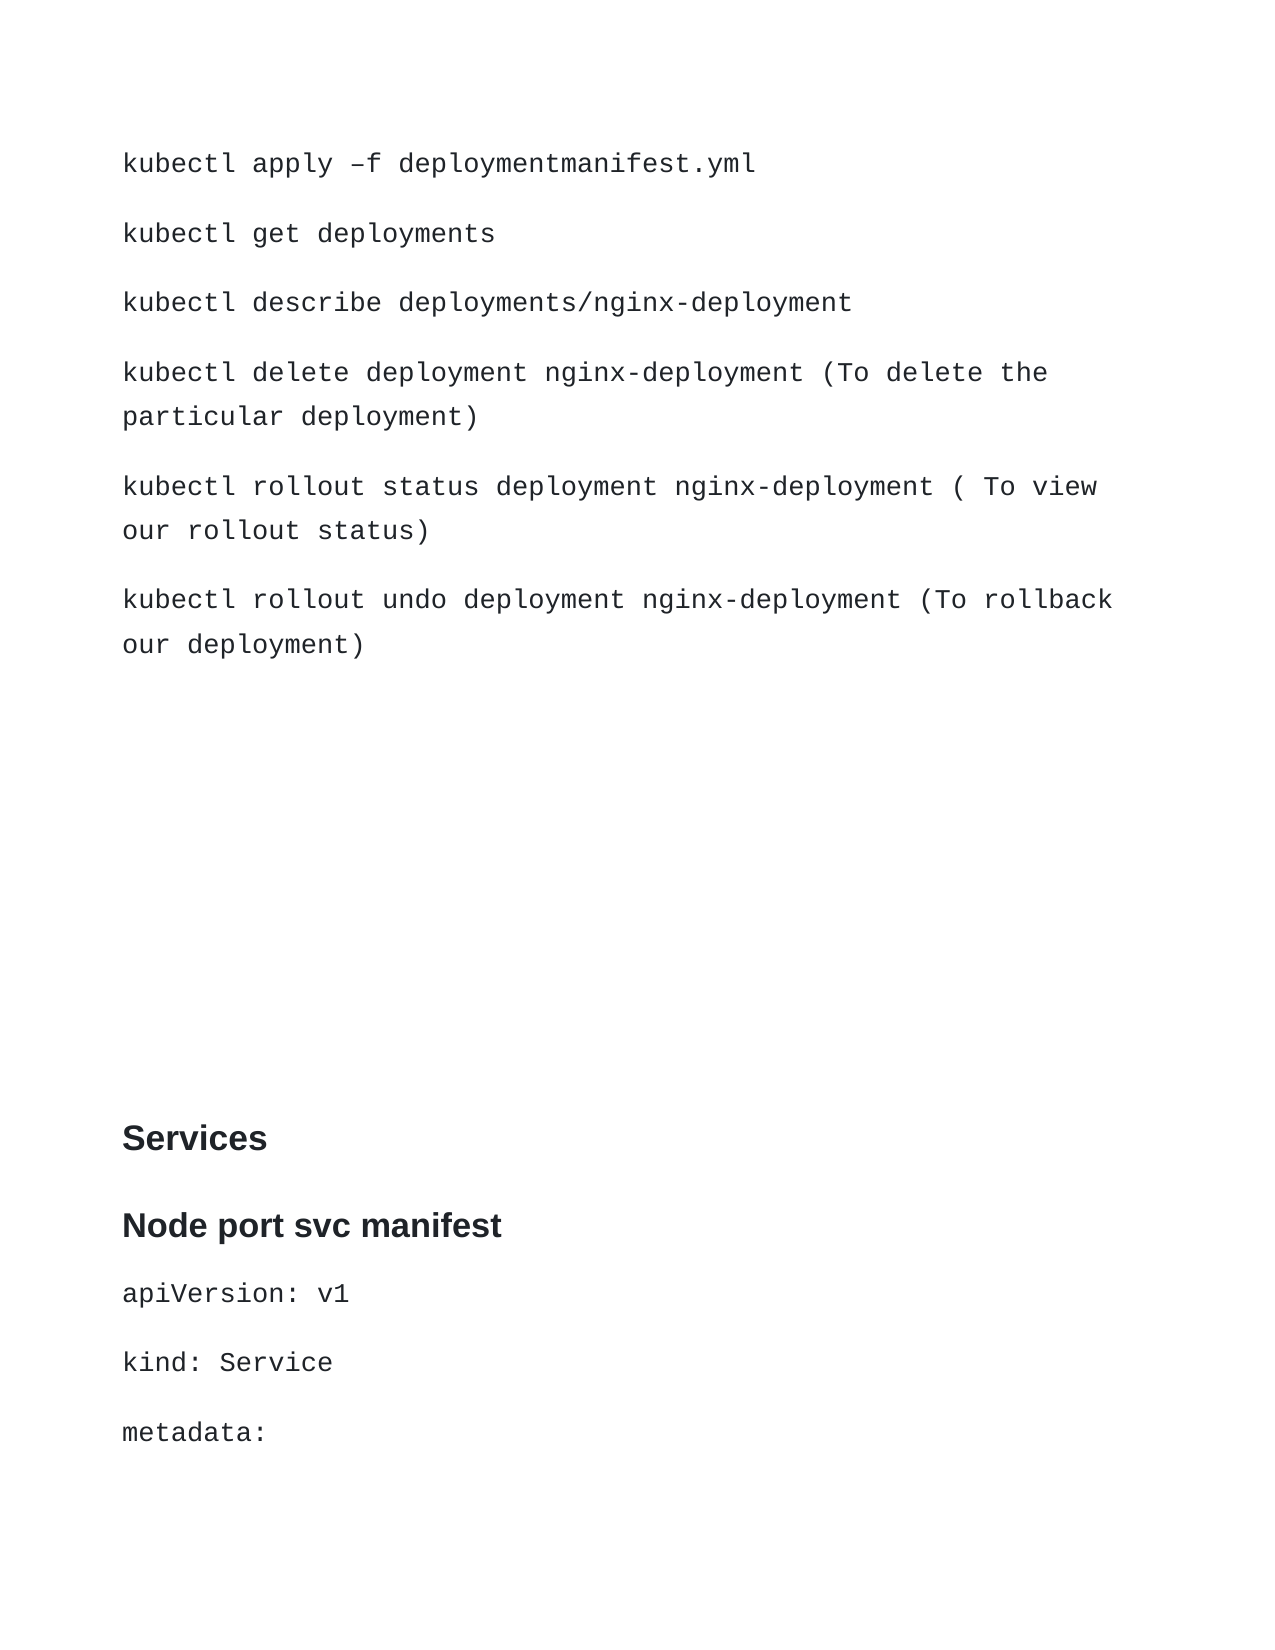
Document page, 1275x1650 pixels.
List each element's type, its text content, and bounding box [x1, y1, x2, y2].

text kubectl rollout status deployment nginx-deployment ( To view our rollout status) [122, 472, 1125, 548]
text kubectl rollout undo deployment nginx-deployment (To rollback our deployment) [122, 586, 1125, 662]
text kubectl describe deployments/nginx-deployment [122, 289, 1125, 320]
text kubectl apply –f deploymentmanifest.yml [122, 150, 1125, 181]
text kubectl get deployments [122, 219, 1125, 250]
text kubectl delete deployment nginx-deployment (To delete the particular deployment) [122, 358, 1125, 434]
text apiVersion: v1 [122, 1279, 1125, 1310]
text metadata: [122, 1418, 1125, 1449]
subtitle Node port svc manifest [122, 1205, 1125, 1245]
subtitle Services [122, 1117, 1125, 1157]
text kind: Service [122, 1349, 1125, 1380]
